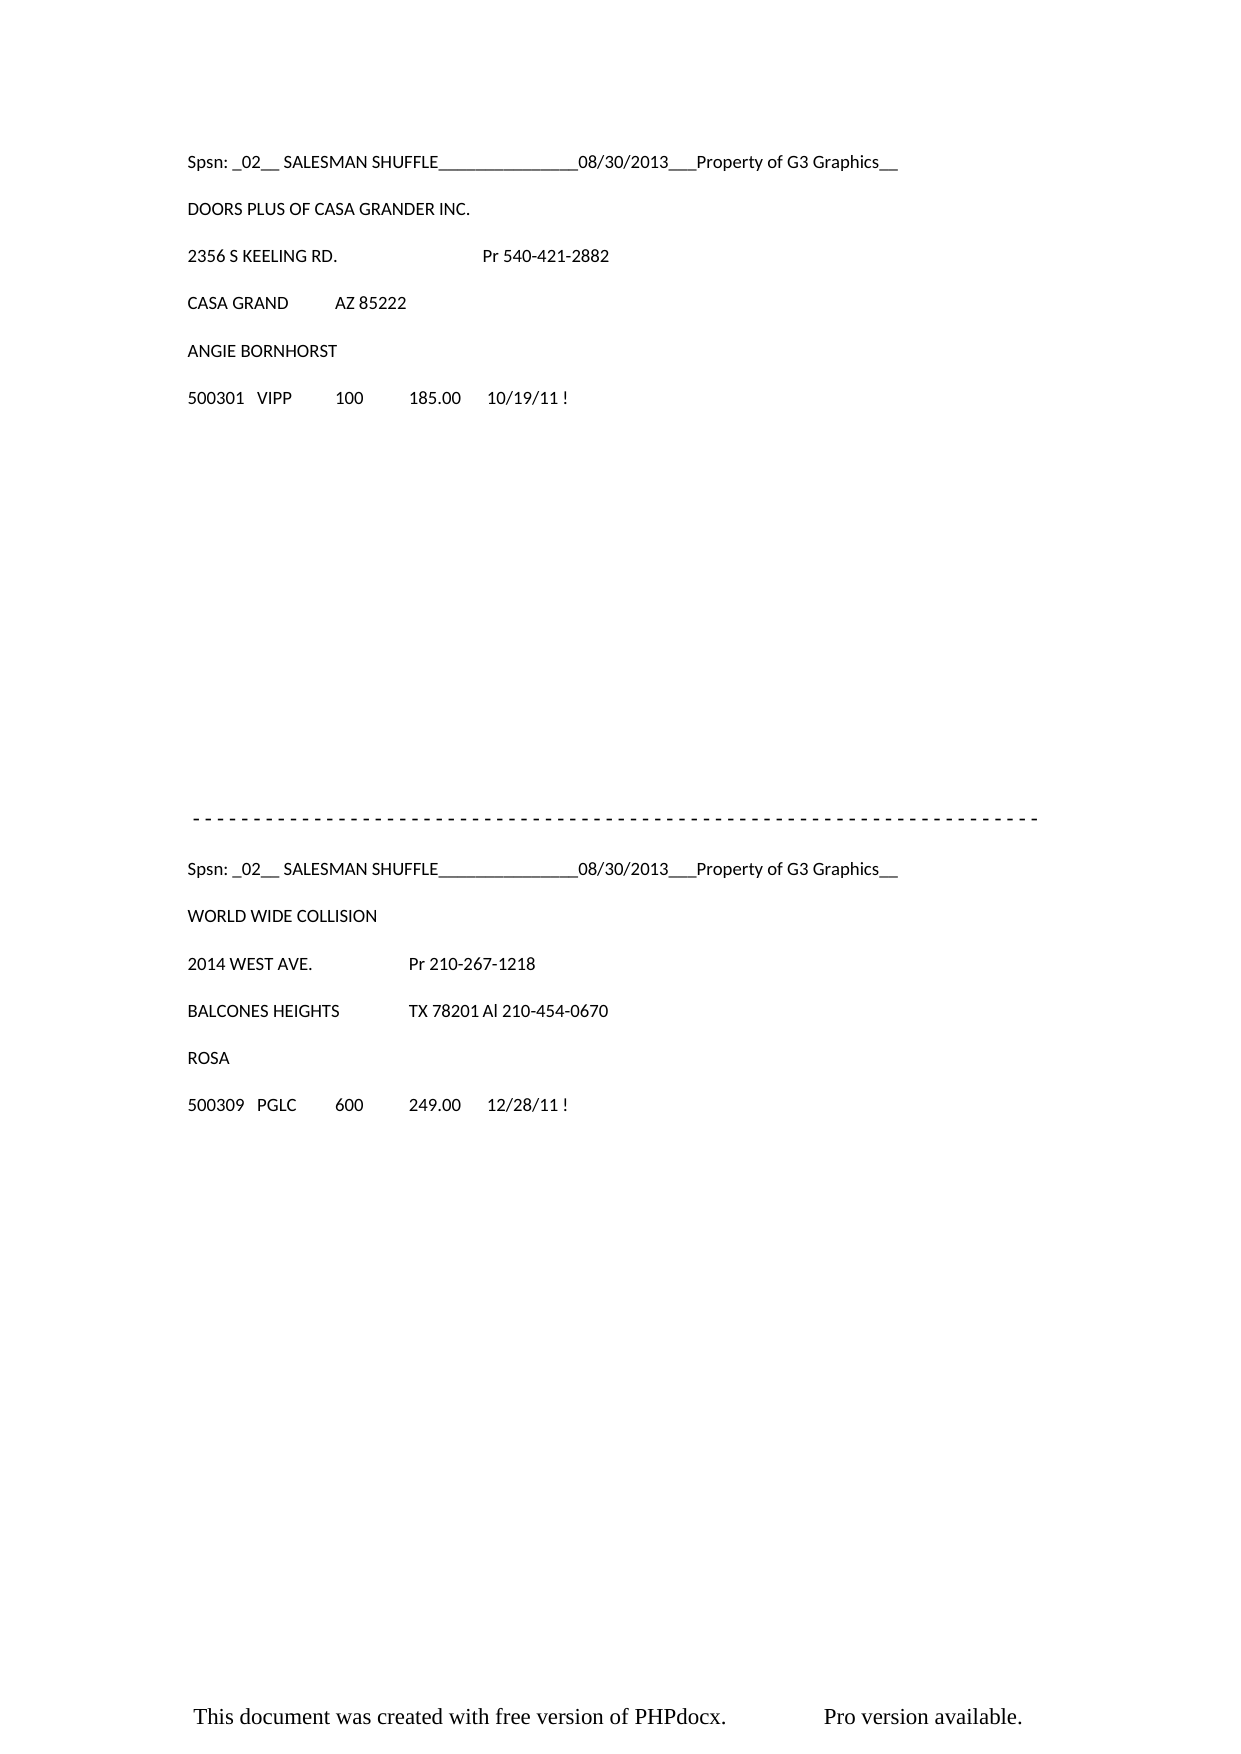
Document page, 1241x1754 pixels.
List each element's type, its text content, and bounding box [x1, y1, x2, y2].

text - - - - - - - - - - - - - - - - - - - - - - - - - - - - - - - - - - - - - - - - - - - - - - - - - - - - - - - - - - - - - - - - - - - - - - [187, 804, 1053, 832]
text WORLD WIDE COLLISION [187, 904, 1053, 927]
text 2356 S KEELING RD. Pr 540-421-2882 [187, 244, 1053, 267]
text 500301 VIPP 100 185.00 10/19/11 ! [187, 386, 1053, 409]
text Spsn: _02__ SALESMAN SHUFFLE_______________08/30/2013___Property of G3 Graphics__ [187, 857, 1053, 880]
text ROSA [187, 1046, 1053, 1069]
text ANGIE BORNHORST [187, 339, 1053, 362]
text 500309 PGLC 600 249.00 12/28/11 ! [187, 1093, 1053, 1116]
text Spsn: _02__ SALESMAN SHUFFLE_______________08/30/2013___Property of G3 Graphics__ [187, 150, 1053, 173]
text CASA GRAND AZ 85222 [187, 292, 1053, 314]
text DOORS PLUS OF CASA GRANDER INC. [187, 197, 1053, 220]
text BALCONES HEIGHTS TX 78201 Al 210-454-0670 [187, 999, 1053, 1022]
text 2014 WEST AVE. Pr 210-267-1218 [187, 952, 1053, 974]
